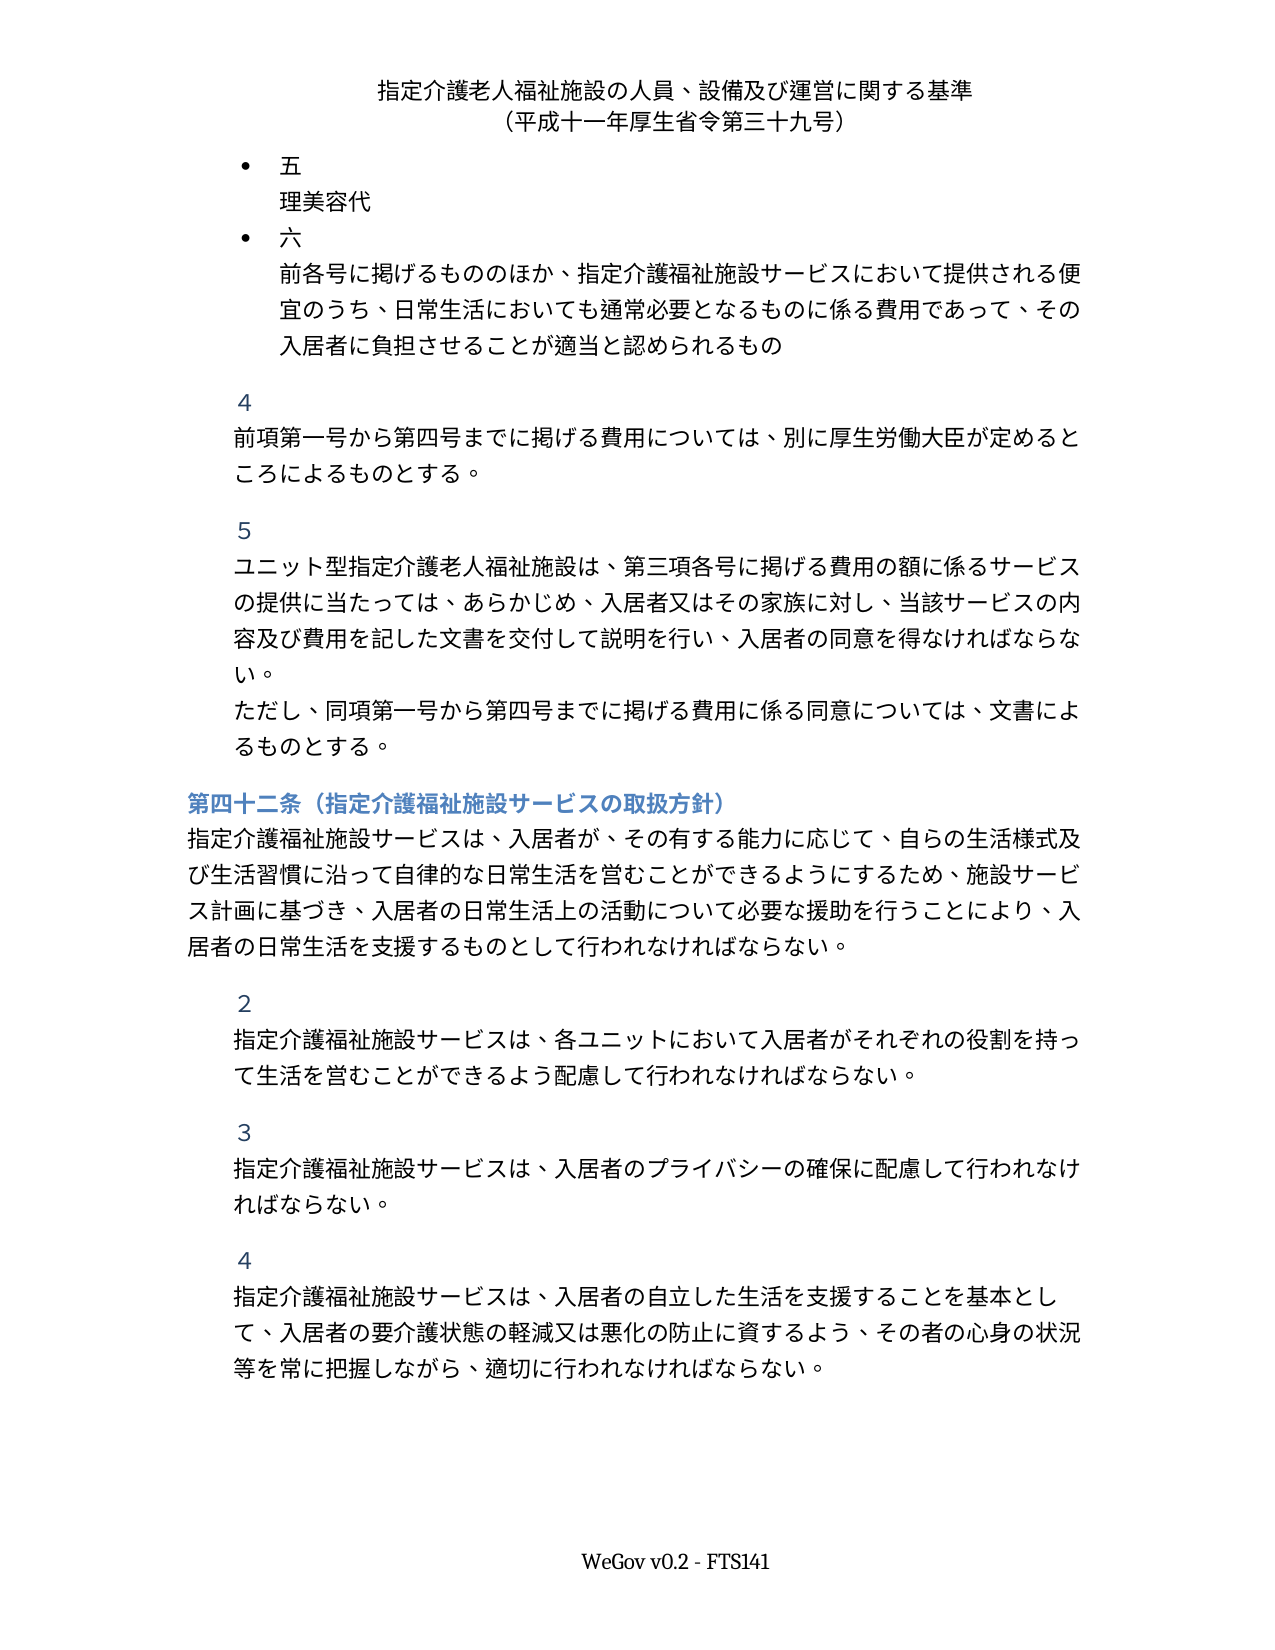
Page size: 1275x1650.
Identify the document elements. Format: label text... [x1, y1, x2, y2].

subtitle ３ [233, 1117, 1087, 1148]
text 指定介護福祉施設サービスは、入居者のプライバシーの確保に配慮して行われなければならない。 [233, 1153, 1087, 1220]
text 指定介護福祉施設サービスは、各ユニットにおいて入居者がそれぞれの役割を持って生活を営むことができるよう配慮して行われなければならない。 [233, 1024, 1087, 1091]
text 前項第一号から第四号までに掲げる費用については、別に厚生労働大臣が定めるところによるものとする。 [233, 422, 1087, 489]
subtitle ４ [233, 386, 1087, 418]
text 指定介護福祉施設サービスは、入居者の自立した生活を支援することを基本として、入居者の要介護状態の軽減又は悪化の防止に資するよう、その者の心身の状況等を常に把握しながら、適切に行われなければならない。 [233, 1281, 1087, 1384]
list 六 前各号に掲げるもののほか、指定介護福祉施設サービスにおいて提供される便宜のうち、日常生活においても通常必要となるものに係る費用であって、その入居者に負担させることが適当と認められるもの [242, 222, 1087, 361]
subtitle ４ [233, 1245, 1087, 1277]
list 五 理美容代 [242, 150, 1087, 217]
text 指定介護福祉施設サービスは、入居者が、その有する能力に応じて、自らの生活様式及び生活習慣に沿って自律的な日常生活を営むことができるようにするため、施設サービス計画に基づき、入居者の日常生活上の活動について必要な援助を行うことにより、入居者の日常生活を支援するものとして行われなければならない。 [187, 823, 1087, 962]
subtitle ２ [233, 988, 1087, 1019]
text ユニット型指定介護老人福祉施設は、第三項各号に掲げる費用の額に係るサービスの提供に当たっては、あらかじめ、入居者又はその家族に対し、当該サービスの内容及び費用を記した文書を交付して説明を行い、入居者の同意を得なければならない。 ただし、同項第一号から第四号までに掲げる費用に係る同意については、文書によるものとする。 [233, 551, 1087, 762]
subtitle 第四十二条（指定介護福祉施設サービスの取扱方針） [187, 787, 1087, 819]
subtitle ５ [233, 515, 1087, 546]
